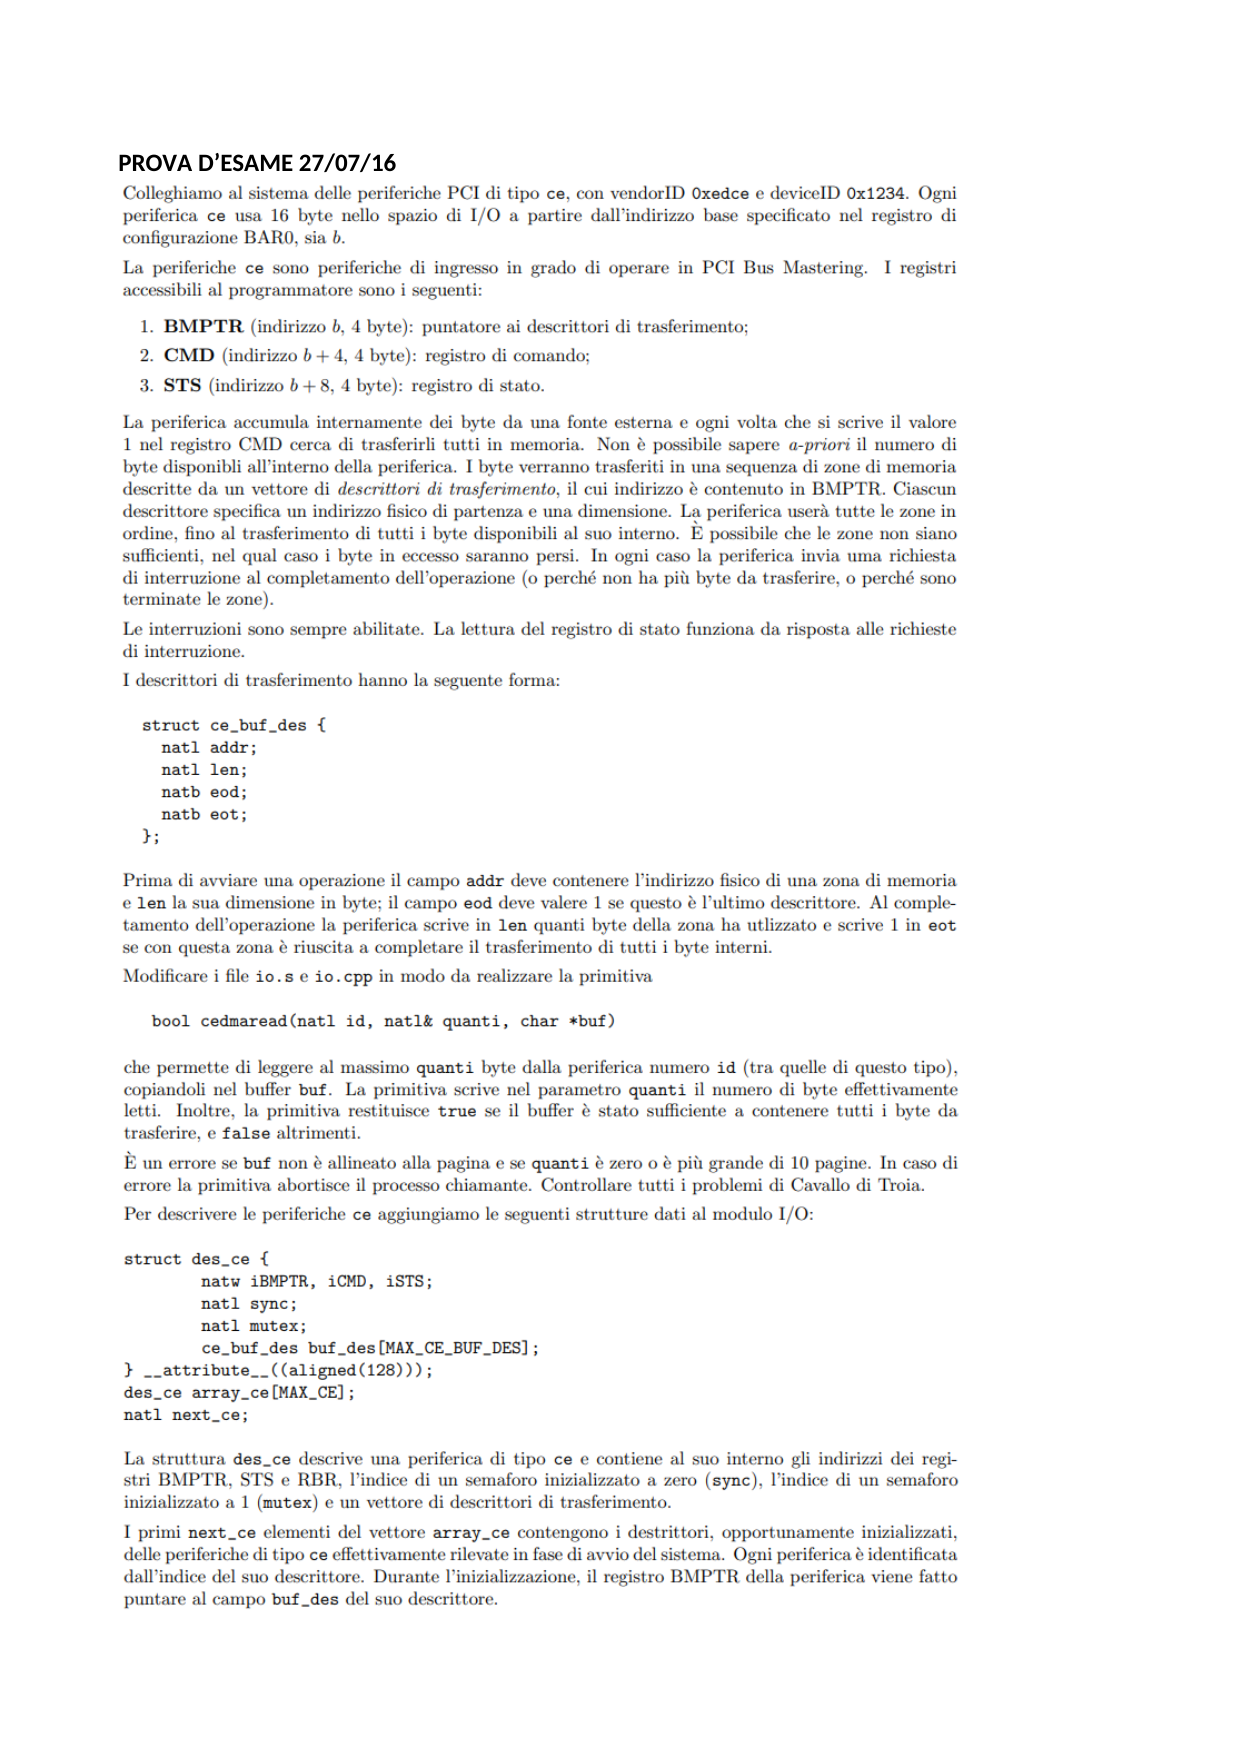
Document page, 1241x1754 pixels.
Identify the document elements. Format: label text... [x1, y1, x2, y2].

text PROVA D’ESAME 27/07/16 [118, 148, 1122, 178]
picture [118, 180, 1003, 1618]
